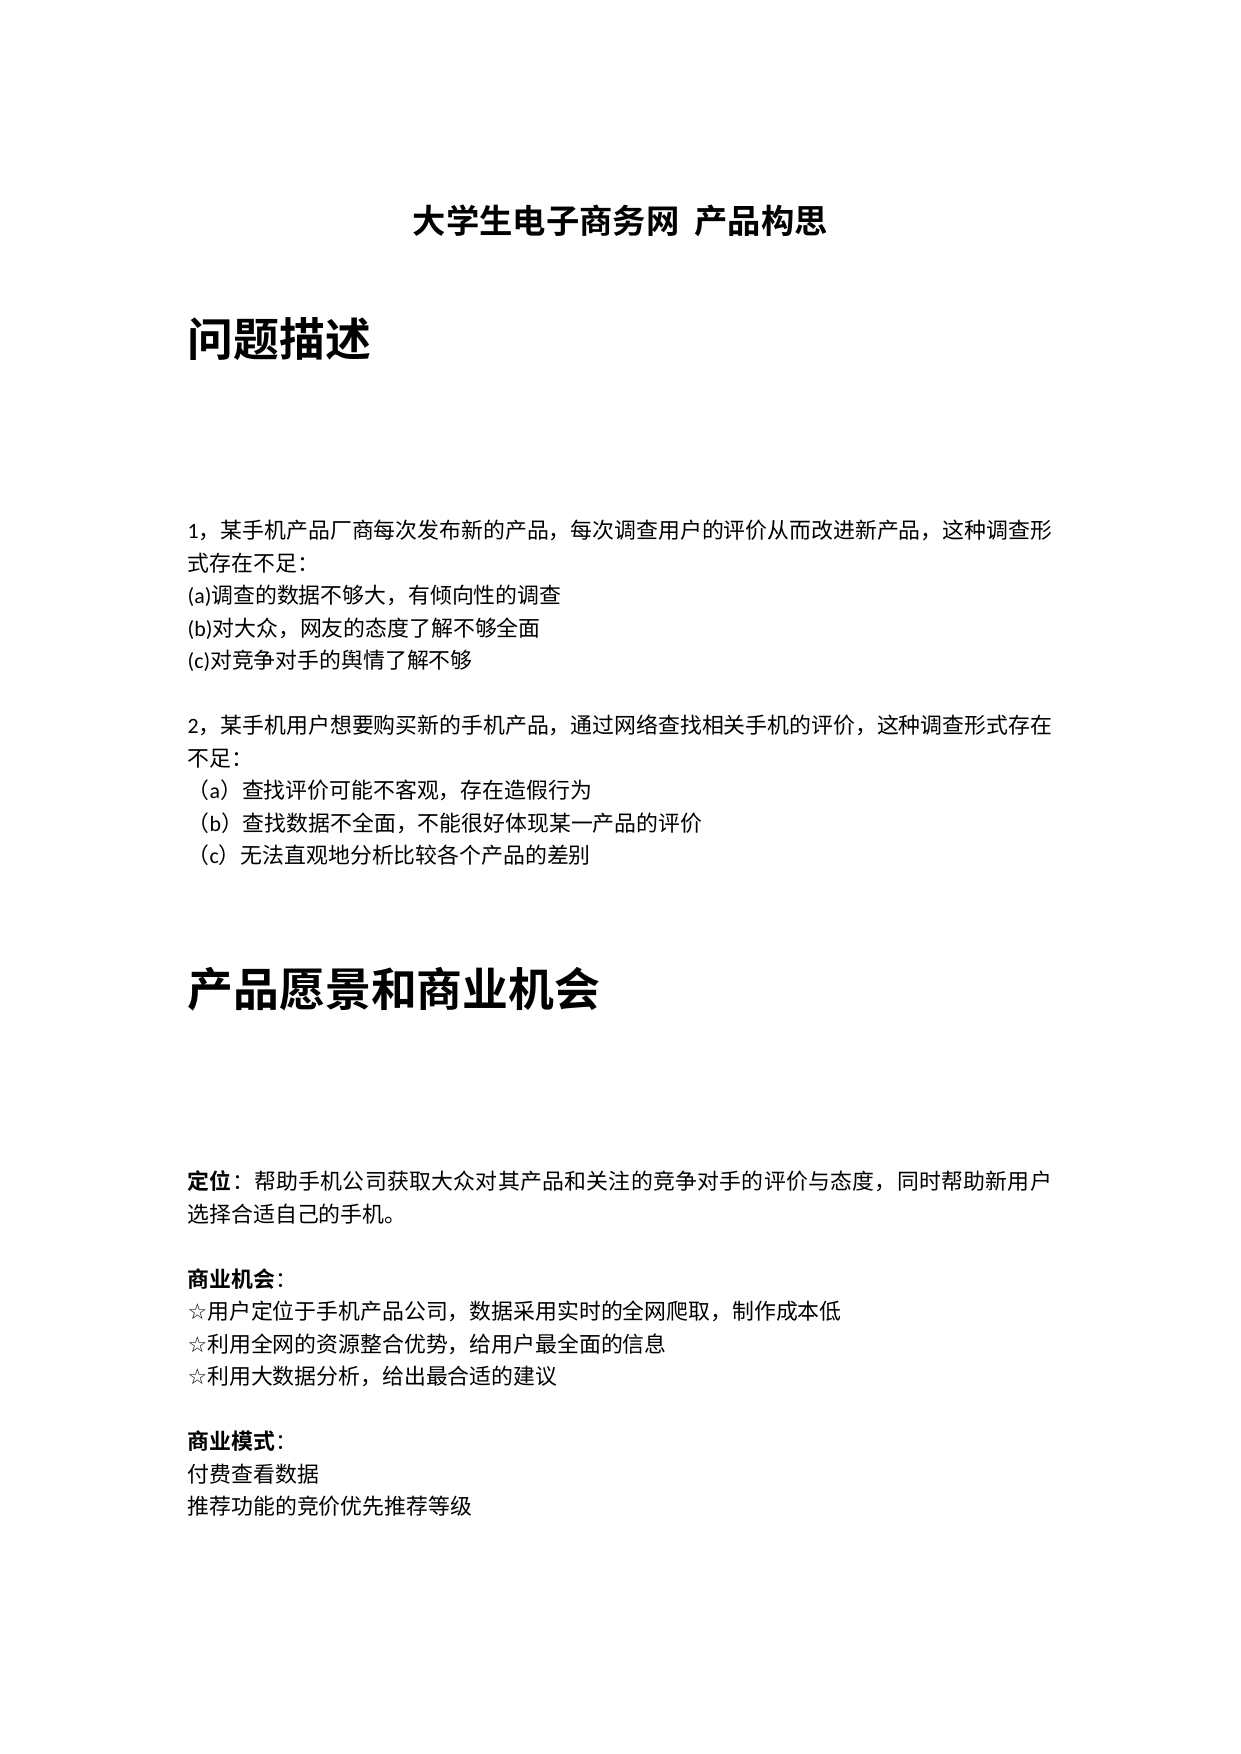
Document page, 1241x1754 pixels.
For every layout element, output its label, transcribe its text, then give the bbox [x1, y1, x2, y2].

text 商业模式： [187, 1424, 1053, 1456]
subtitle 产品愿景和商业机会 [187, 938, 1053, 1036]
list 1，某手机产品厂商每次发布新的产品，每次调查用户的评价从而改进新产品，这种调查形式存在不足： [187, 513, 1053, 578]
text ☆利用大数据分析，给出最合适的建议 [187, 1359, 1053, 1391]
list (a)调查的数据不够大，有倾向性的调查 [187, 578, 1053, 610]
text ☆用户定位于手机产品公司，数据采用实时的全网爬取，制作成本低 [187, 1294, 1053, 1326]
list (c)对竞争对手的舆情了解不够 [187, 643, 1053, 675]
list 查找评价可能不客观，存在造假行为 [187, 773, 1053, 805]
title 大学生电子商务网 产品构思 [187, 187, 1053, 252]
text 定位：帮助手机公司获取大众对其产品和关注的竞争对手的评价与态度，同时帮助新用户选择合适自己的手机。 [187, 1164, 1053, 1229]
text 推荐功能的竞价优先推荐等级 [187, 1489, 1053, 1521]
list (b)对大众，网友的态度了解不够全面 [187, 610, 1053, 643]
text ☆利用全网的资源整合优势，给用户最全面的信息 [187, 1326, 1053, 1359]
list 查找数据不全面，不能很好体现某一产品的评价 [187, 805, 1053, 838]
text 付费查看数据 [187, 1456, 1053, 1489]
list 某手机用户想要购买新的手机产品，通过网络查找相关手机的评价，这种调查形式存在不足： [187, 708, 1053, 773]
list 无法直观地分析比较各个产品的差别 [187, 838, 1053, 870]
text 商业机会： [187, 1261, 1053, 1294]
subtitle 问题描述 [187, 287, 1053, 385]
